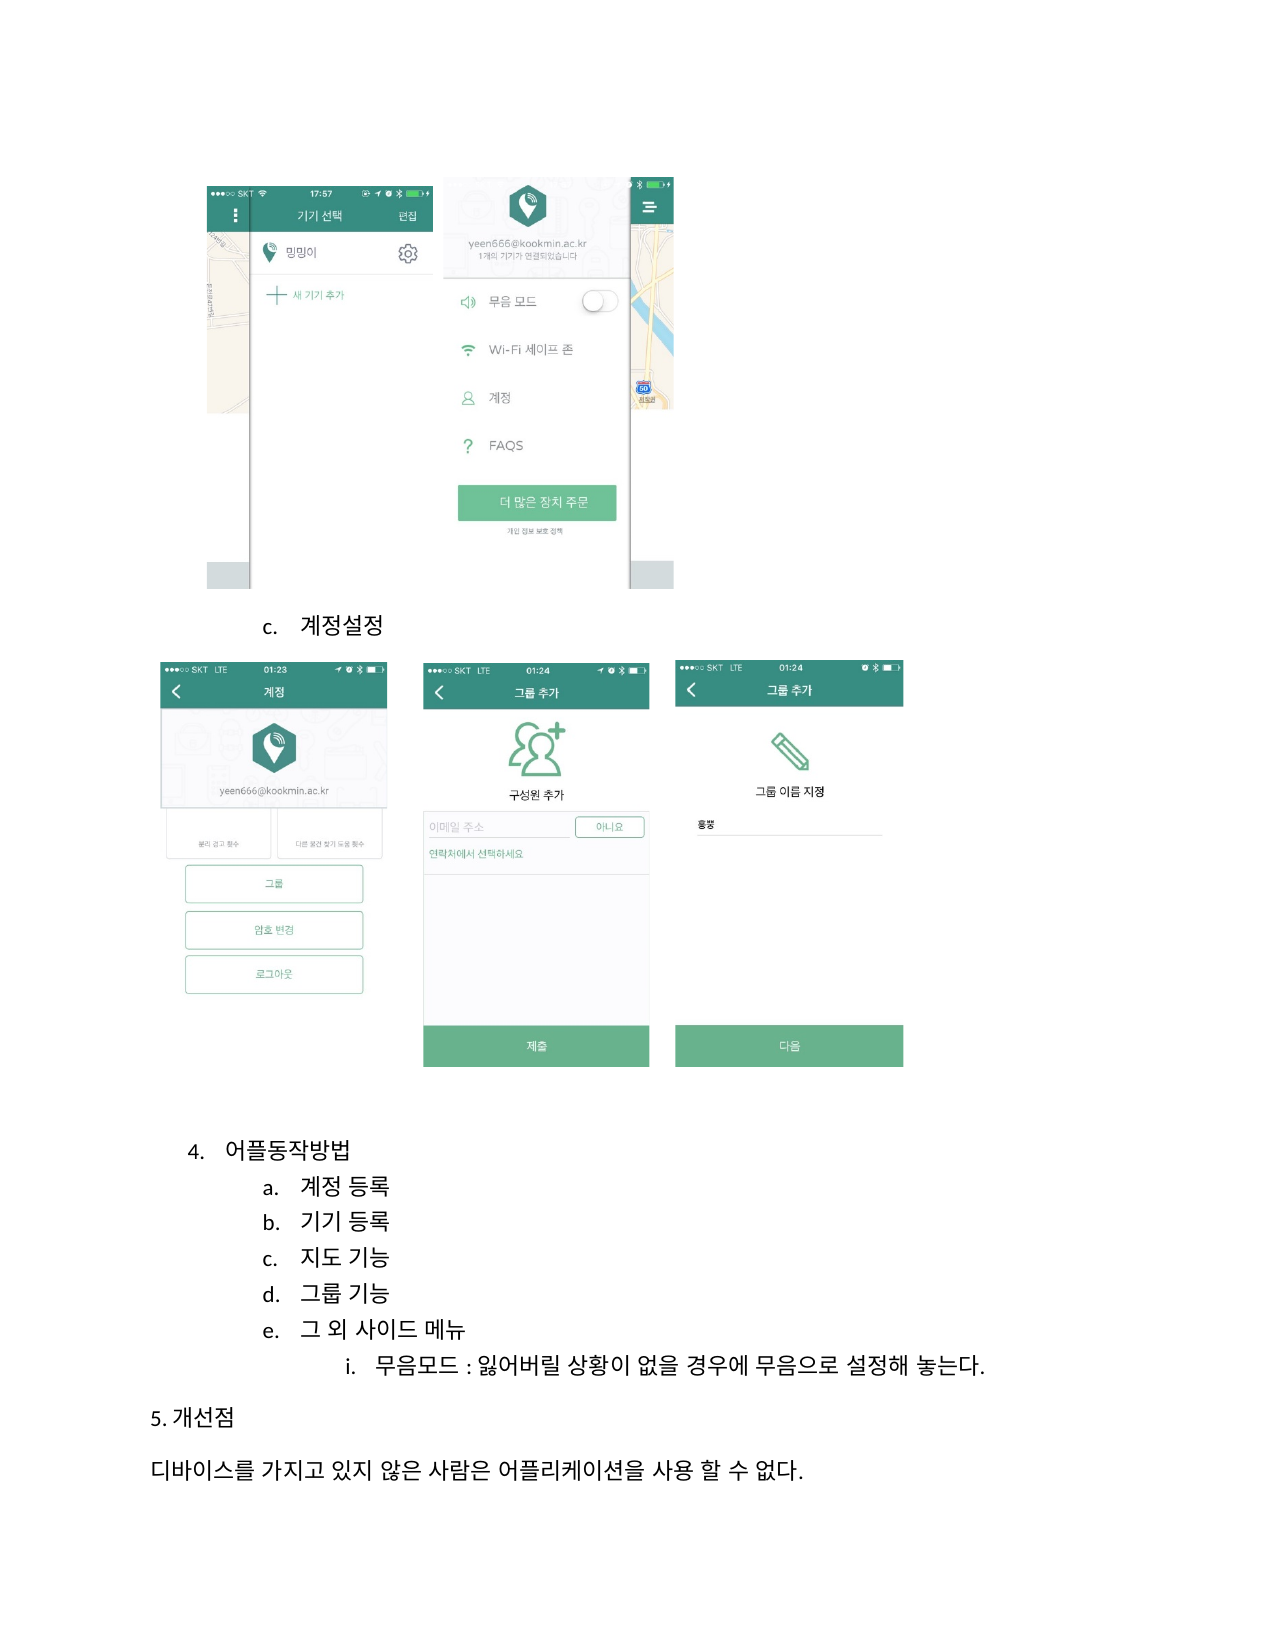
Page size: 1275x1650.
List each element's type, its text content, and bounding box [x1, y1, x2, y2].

list 지도 기능 [262, 1240, 1125, 1273]
list 그 외 사이드 메뉴 [262, 1312, 1125, 1345]
text 5. 개선점 [150, 1400, 1125, 1433]
list 그룹 기능 [262, 1276, 1125, 1309]
text 디바이스를 가지고 있지 않은 사람은 어플리케이션을 사용 할 수 없다. [150, 1453, 1125, 1486]
picture [160, 662, 388, 1067]
list 어플동작방법 [187, 1133, 1125, 1166]
picture [675, 660, 904, 1067]
picture [443, 177, 674, 589]
list 기기 등록 [262, 1204, 1125, 1237]
list 무음모드 : 잃어버릴 상황이 없을 경우에 무음으로 설정해 놓는다. [356, 1348, 1125, 1381]
list 계정설정 [262, 608, 1125, 641]
list 계정 등록 [262, 1168, 1125, 1202]
picture [423, 663, 650, 1067]
picture [206, 186, 433, 589]
